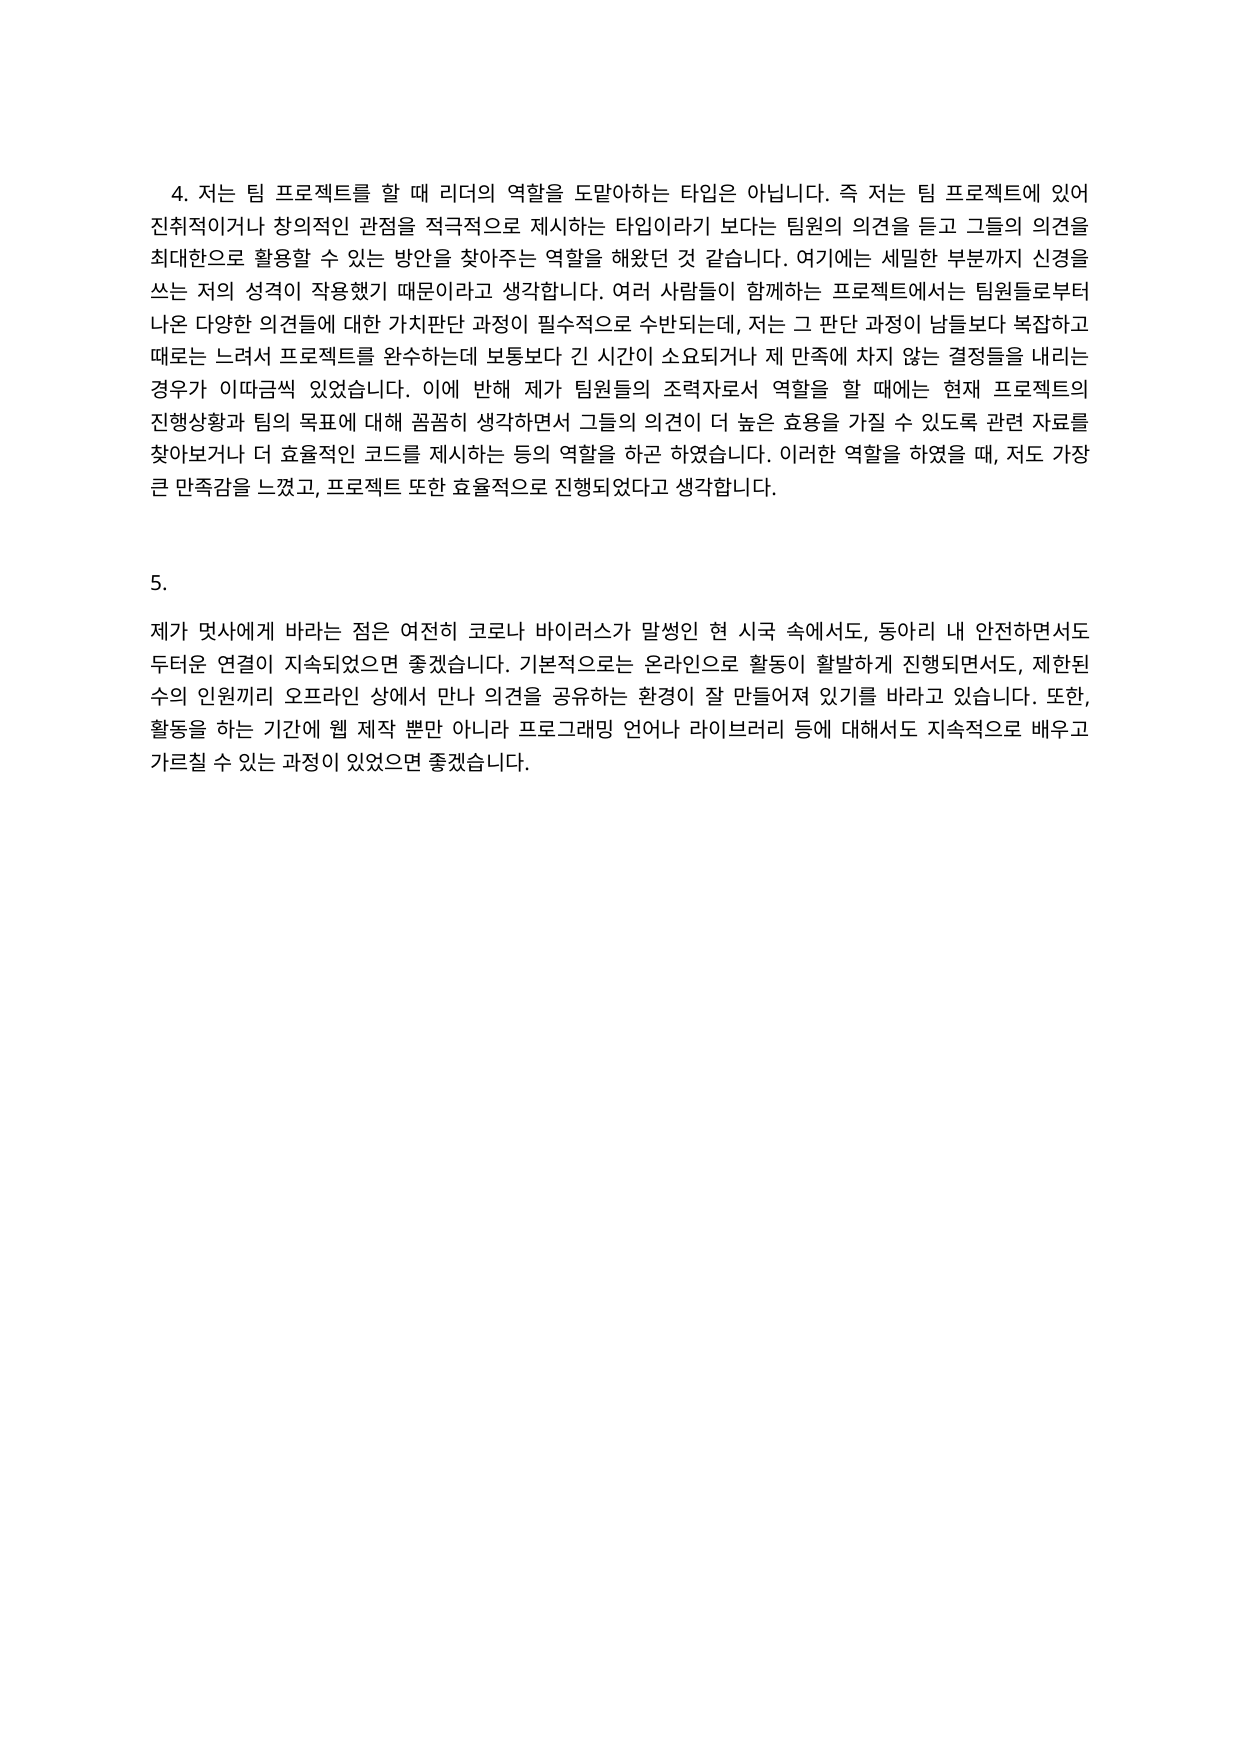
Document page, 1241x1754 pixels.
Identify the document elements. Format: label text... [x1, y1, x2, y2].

text 5. [150, 568, 1090, 596]
text 제가 멋사에게 바라는 점은 여전히 코로나 바이러스가 말썽인 현 시국 속에서도, 동아리 내 안전하면서도 두터운 연결이 지속되었으면 좋겠습니다. 기본적으로는 온라인으로 활동이 활발하게 진행되면서도, 제한된 수의 인원끼리 오프라인 상에서 만나 의견을 공유하는 환경이 잘 만들어져 있기를 바라고 있습니다. 또한, 활동을 하는 기간에 웹 제작 뿐만 아니라 프로그래밍 언어나 라이브러리 등에 대해서도 지속적으로 배우고 가르칠 수 있는 과정이 있었으면 좋겠습니다. [150, 615, 1090, 776]
text 4. 저는 팀 프로젝트를 할 때 리더의 역할을 도맡아하는 타입은 아닙니다. 즉 저는 팀 프로젝트에 있어 진취적이거나 창의적인 관점을 적극적으로 제시하는 타입이라기 보다는 팀원의 의견을 듣고 그들의 의견을 최대한으로 활용할 수 있는 방안을 찾아주는 역할을 해왔던 것 같습니다. 여기에는 세밀한 부분까지 신경을 쓰는 저의 성격이 작용했기 때문이라고 생각합니다. 여러 사람들이 함께하는 프로젝트에서는 팀원들로부터 나온 다양한 의견들에 대한 가치판단 과정이 필수적으로 수반되는데, 저는 그 판단 과정이 남들보다 복잡하고 때로는 느려서 프로젝트를 완수하는데 보통보다 긴 시간이 소요되거나 제 만족에 차지 않는 결정들을 내리는 경우가 이따금씩 있었습니다. 이에 반해 제가 팀원들의 조력자로서 역할을 할 때에는 현재 프로젝트의 진행상황과 팀의 목표에 대해 꼼꼼히 생각하면서 그들의 의견이 더 높은 효용을 가질 수 있도록 관련 자료를 찾아보거나 더 효율적인 코드를 제시하는 등의 역할을 하곤 하였습니다. 이러한 역할을 하였을 때, 저도 가장 큰 만족감을 느꼈고, 프로젝트 또한 효율적으로 진행되었다고 생각합니다. [150, 177, 1090, 502]
